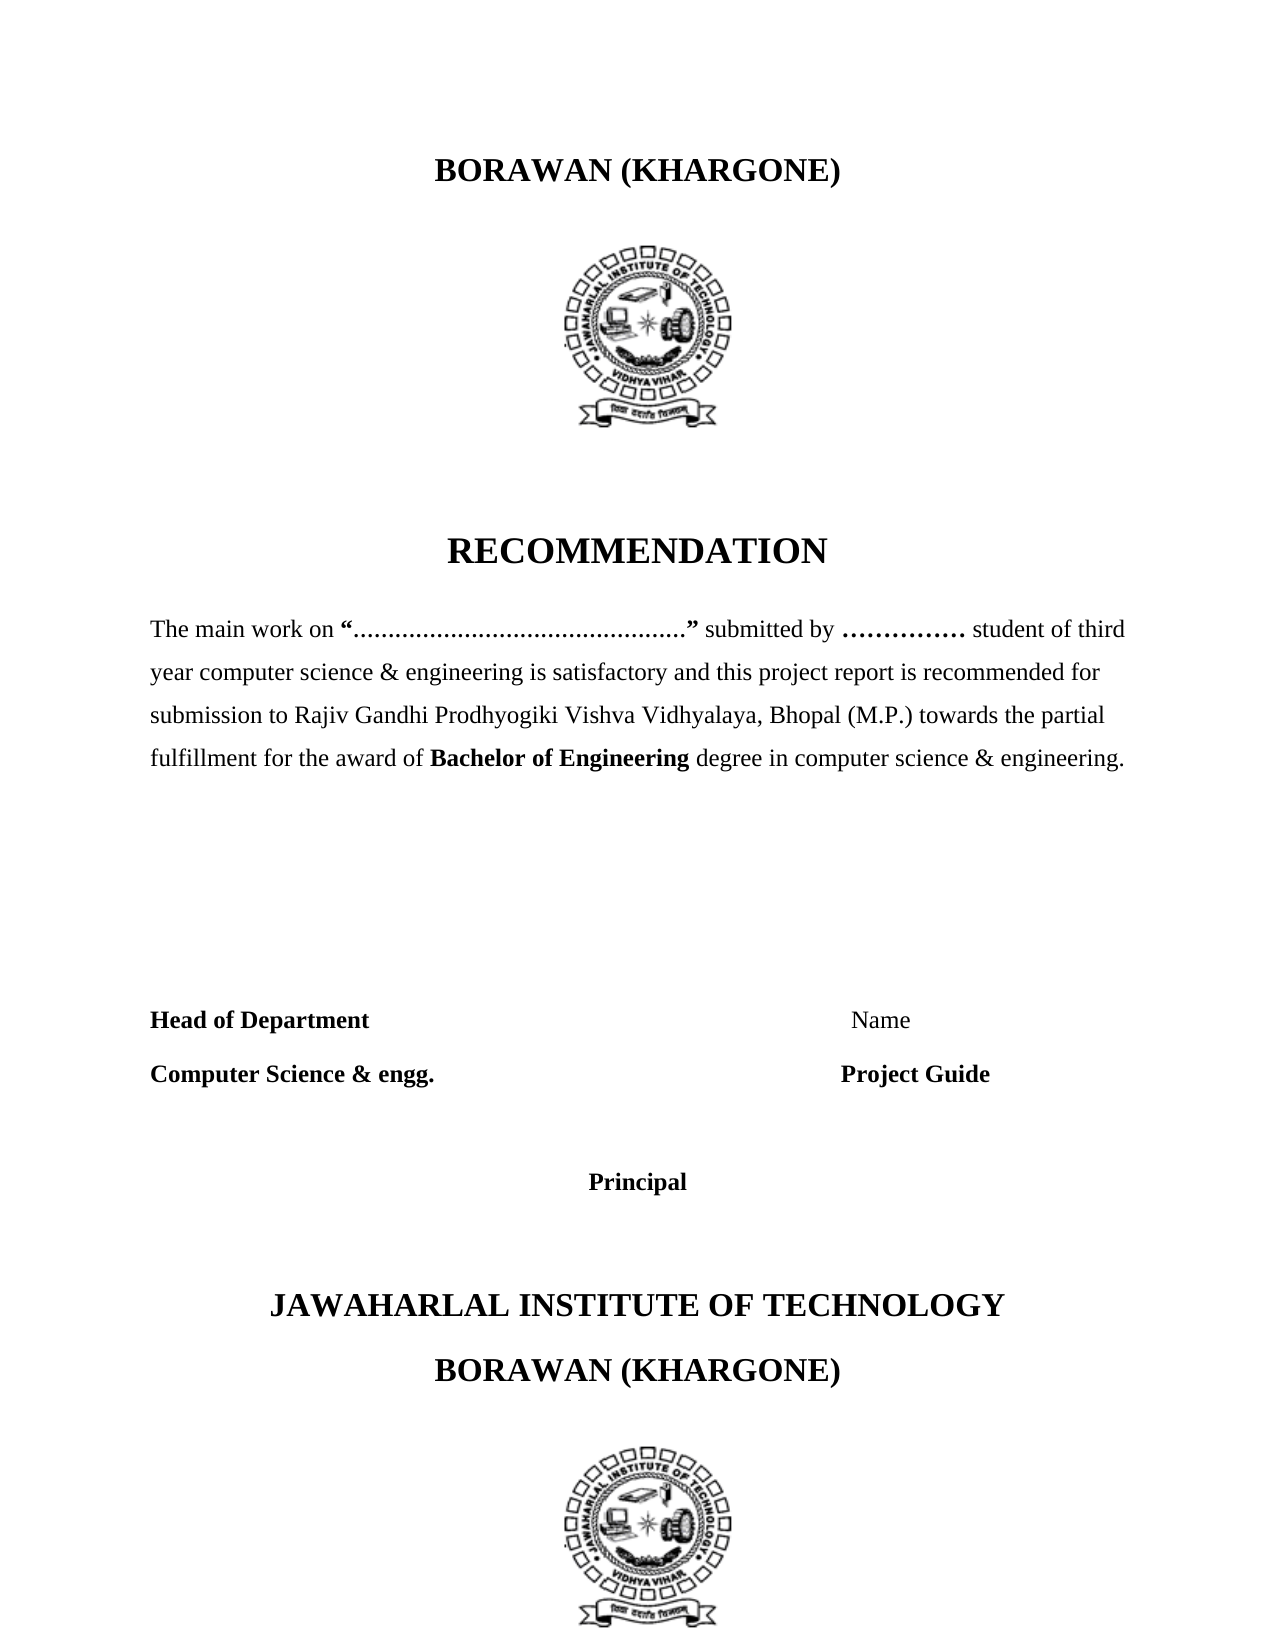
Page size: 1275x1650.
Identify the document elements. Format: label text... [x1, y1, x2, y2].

text BORAWAN (KHARGONE) [150, 150, 1125, 188]
text JAWAHARLAL INSTITUTE OF TECHNOLOGY [150, 1286, 1125, 1324]
picture [543, 1444, 758, 1632]
text Head of Department Name [150, 1005, 1125, 1034]
text Principal [150, 1167, 1125, 1196]
text RECOMMENDATION [150, 528, 1125, 571]
picture [543, 243, 758, 432]
text BORAWAN (KHARGONE) [150, 1351, 1125, 1389]
text Computer Science & engg. Project Guide [150, 1059, 1125, 1088]
text The main work on “…………………………………………” submitted by …………… student of third year computer science & engineering is satisfactory and this project report is recommended for submission to Rajiv Gandhi Prodhyogiki Vishva Vidhyalaya, Bhopal (M.P.) towards the partial fulfillment for the award of Bachelor of Engineering degree in computer science & engineering. [150, 614, 1125, 772]
